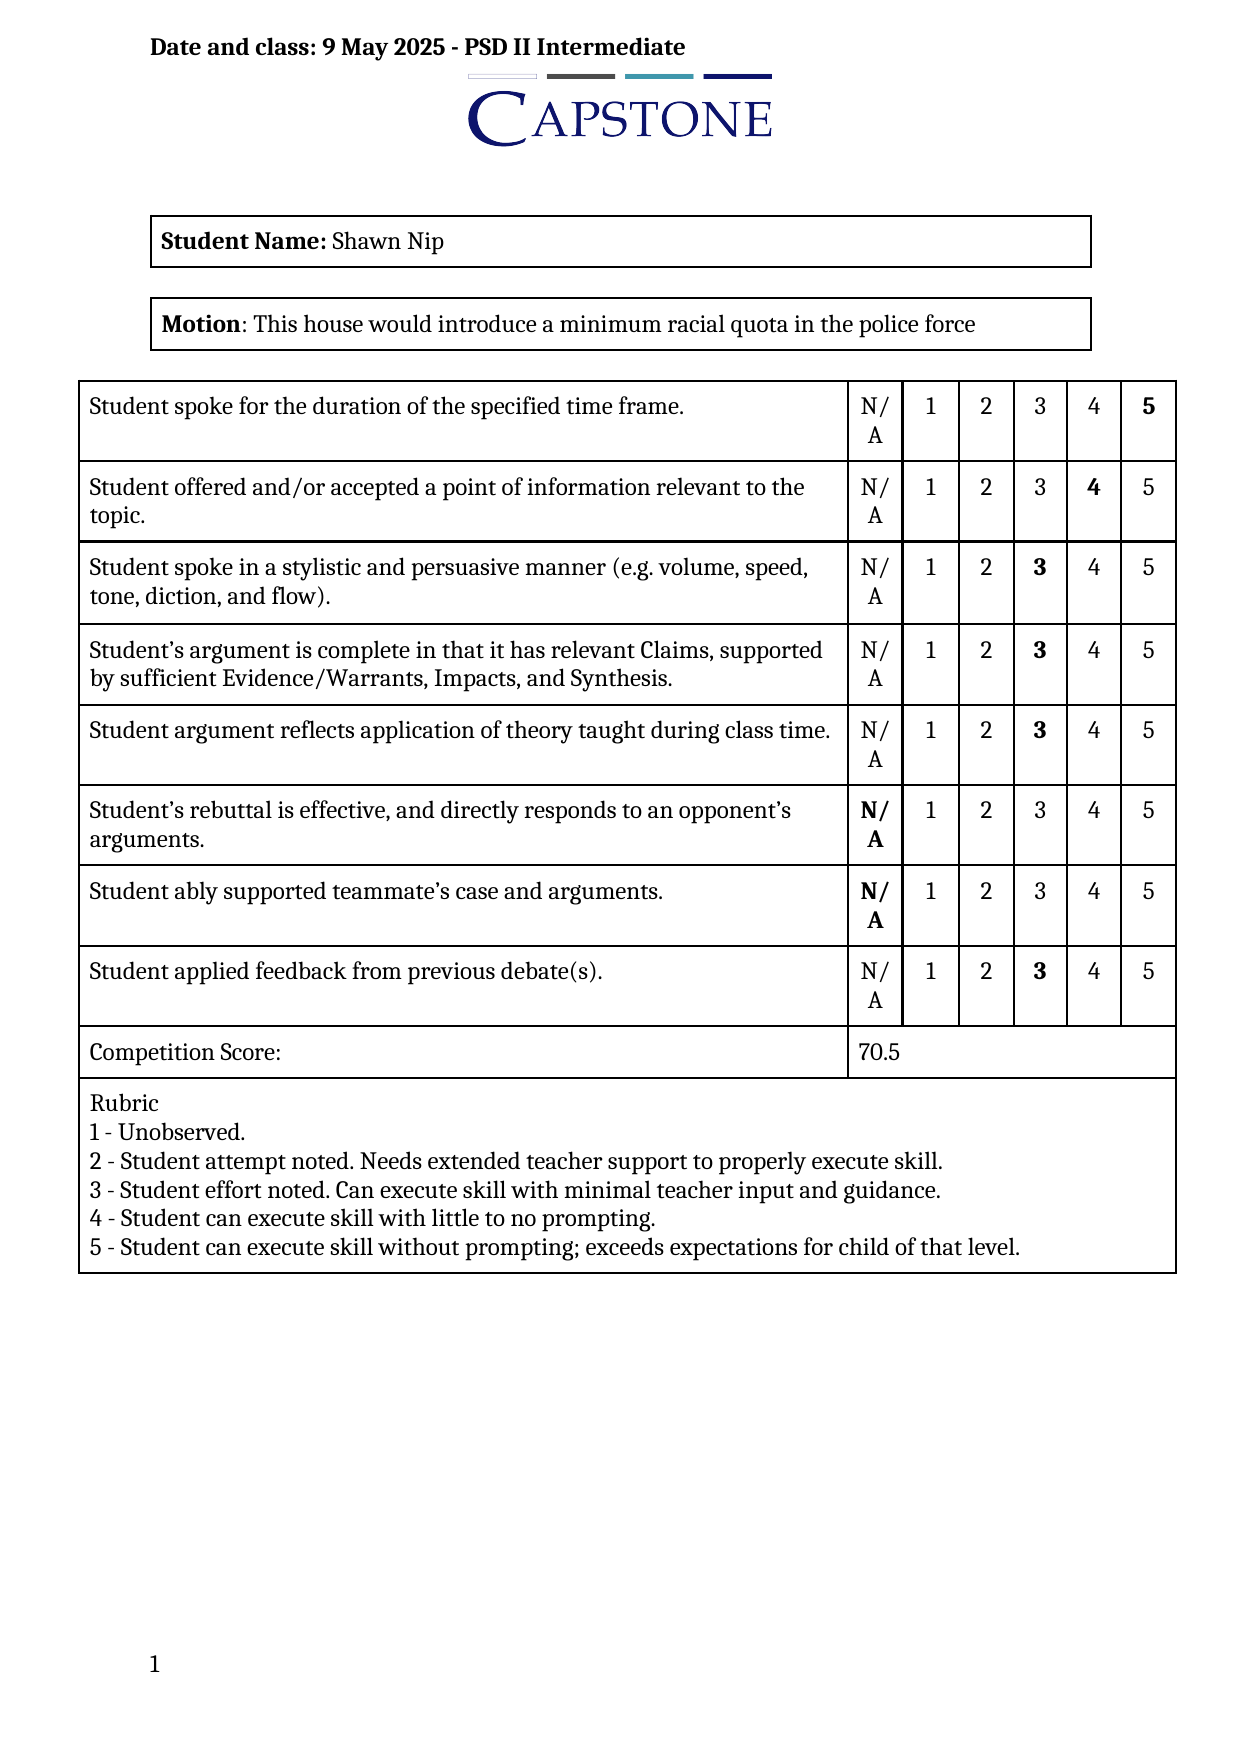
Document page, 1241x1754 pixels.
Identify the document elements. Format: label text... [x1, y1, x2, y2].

table_cell 2 [960, 947, 1013, 1025]
picture [460, 66, 781, 153]
table_cell 3 [1015, 543, 1066, 623]
table_cell Rubric 1 - Unobserved. 2 - Student attempt noted. Needs extended teacher support to properly execute skill. 3 - Student effort noted. Can execute skill with minimal teacher input and guidance. 4 - Student can execute skill with little to no prompting. 5 - Student can execute skill without prompting; exceeds expectations for child of that level. [80, 1079, 1175, 1272]
table_cell 5 [1122, 543, 1175, 623]
table_cell 1 [904, 543, 958, 623]
table_cell 4 [1068, 462, 1120, 540]
table_cell 3 [1015, 462, 1066, 540]
table_cell 2 [960, 706, 1013, 784]
table_header Motion: This house would introduce a minimum racial quota in the police force [152, 299, 1090, 349]
table_cell 1 [904, 947, 958, 1025]
table_cell 3 [1015, 947, 1066, 1025]
table_cell 5 [1122, 866, 1175, 945]
table_header 1 [904, 382, 958, 460]
table_cell N/A [849, 543, 901, 623]
table_cell 5 [1122, 462, 1175, 540]
table_cell 1 [904, 625, 958, 703]
table_cell Student offered and/or accepted a point of information relevant to the topic. [80, 462, 847, 540]
table_cell Student applied feedback from previous debate(s). [80, 947, 847, 1025]
table_cell 2 [960, 625, 1013, 703]
table_header 3 [1015, 382, 1066, 460]
table_header 4 [1068, 382, 1120, 460]
table_cell 1 [904, 706, 958, 784]
table_cell 5 [1122, 625, 1175, 703]
table_cell N/A [849, 462, 901, 540]
table_header 5 [1122, 382, 1175, 460]
table_cell 4 [1068, 866, 1120, 945]
table_cell Student ably supported teammate’s case and arguments. [80, 866, 847, 945]
table_cell N/A [849, 947, 901, 1025]
table_cell 4 [1068, 543, 1120, 623]
table_header Student Name: Shawn Nip [152, 217, 1090, 266]
table_cell 5 [1122, 786, 1175, 864]
table_cell 2 [960, 462, 1013, 540]
table_cell 2 [960, 543, 1013, 623]
table_cell 1 [904, 786, 958, 864]
table_cell 3 [1015, 866, 1066, 945]
table_cell 3 [1015, 786, 1066, 864]
table_cell Competition Score: [80, 1027, 847, 1077]
table_cell 4 [1068, 706, 1120, 784]
table_cell Student spoke in a stylistic and persuasive manner (e.g. volume, speed, tone, diction, and flow). [80, 543, 847, 623]
table_header 2 [960, 382, 1013, 460]
table_cell 1 [904, 462, 958, 540]
table_cell 4 [1068, 947, 1120, 1025]
table_cell 3 [1015, 625, 1066, 703]
table_cell N/A [849, 866, 901, 945]
table_header Student spoke for the duration of the specified time frame. [80, 382, 847, 460]
table_cell 1 [904, 866, 958, 945]
table_cell 5 [1122, 706, 1175, 784]
table_cell N/A [849, 625, 901, 703]
table_cell 70.5 [849, 1027, 1175, 1077]
table_cell N/A [849, 786, 901, 864]
table_cell 2 [960, 786, 1013, 864]
table_cell Student argument reflects application of theory taught during class time. [80, 706, 847, 784]
table_cell 2 [960, 866, 1013, 945]
table_cell 4 [1068, 625, 1120, 703]
table_cell 4 [1068, 786, 1120, 864]
table_cell 5 [1122, 947, 1175, 1025]
table_cell Student’s rebuttal is effective, and directly responds to an opponent’s arguments. [80, 786, 847, 864]
table_cell 3 [1015, 706, 1066, 784]
table_header N/A [849, 382, 901, 460]
table_cell Student’s argument is complete in that it has relevant Claims, supported by sufficient Evidence/Warrants, Impacts, and Synthesis. [80, 625, 847, 703]
table_cell N/A [849, 706, 901, 784]
